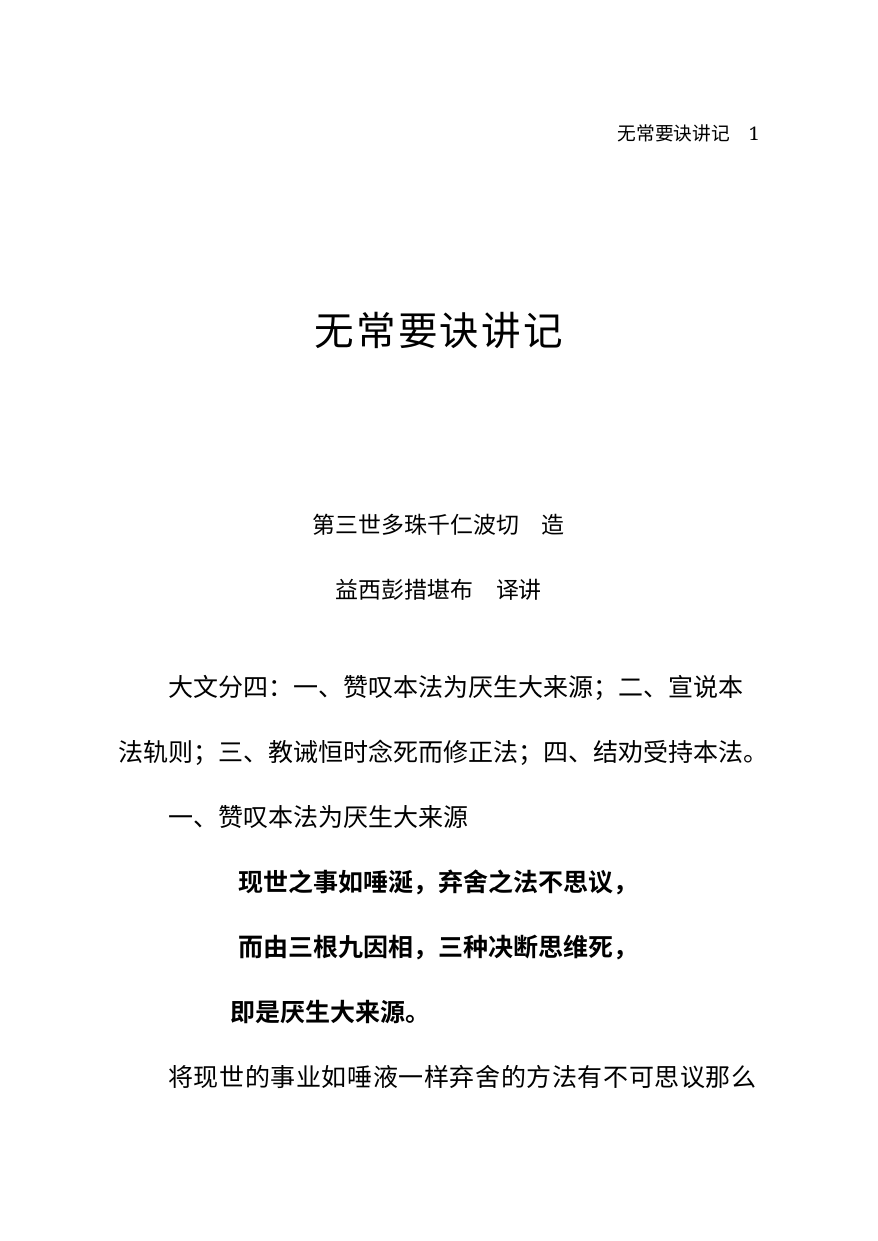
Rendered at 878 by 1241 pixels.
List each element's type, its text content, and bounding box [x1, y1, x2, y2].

text 一、赞叹本法为厌生大来源 [118, 783, 759, 848]
text 现世之事如唾涎，弃舍之法不思议， [118, 848, 759, 913]
text 而由三根九因相，三种决断思维死， [118, 913, 759, 978]
text 第三世多珠千仁波切 造 [118, 491, 759, 556]
text 益西彭措堪布 译讲 [118, 556, 759, 621]
text 无常要诀讲记 [118, 296, 759, 361]
text 即是厌生大来源。 [118, 978, 759, 1043]
text 大文分四：一、赞叹本法为厌生大来源；二、宣说本法轨则；三、教诫恒时念死而修正法；四、结劝受持本法。 [118, 653, 759, 783]
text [118, 1043, 759, 1108]
